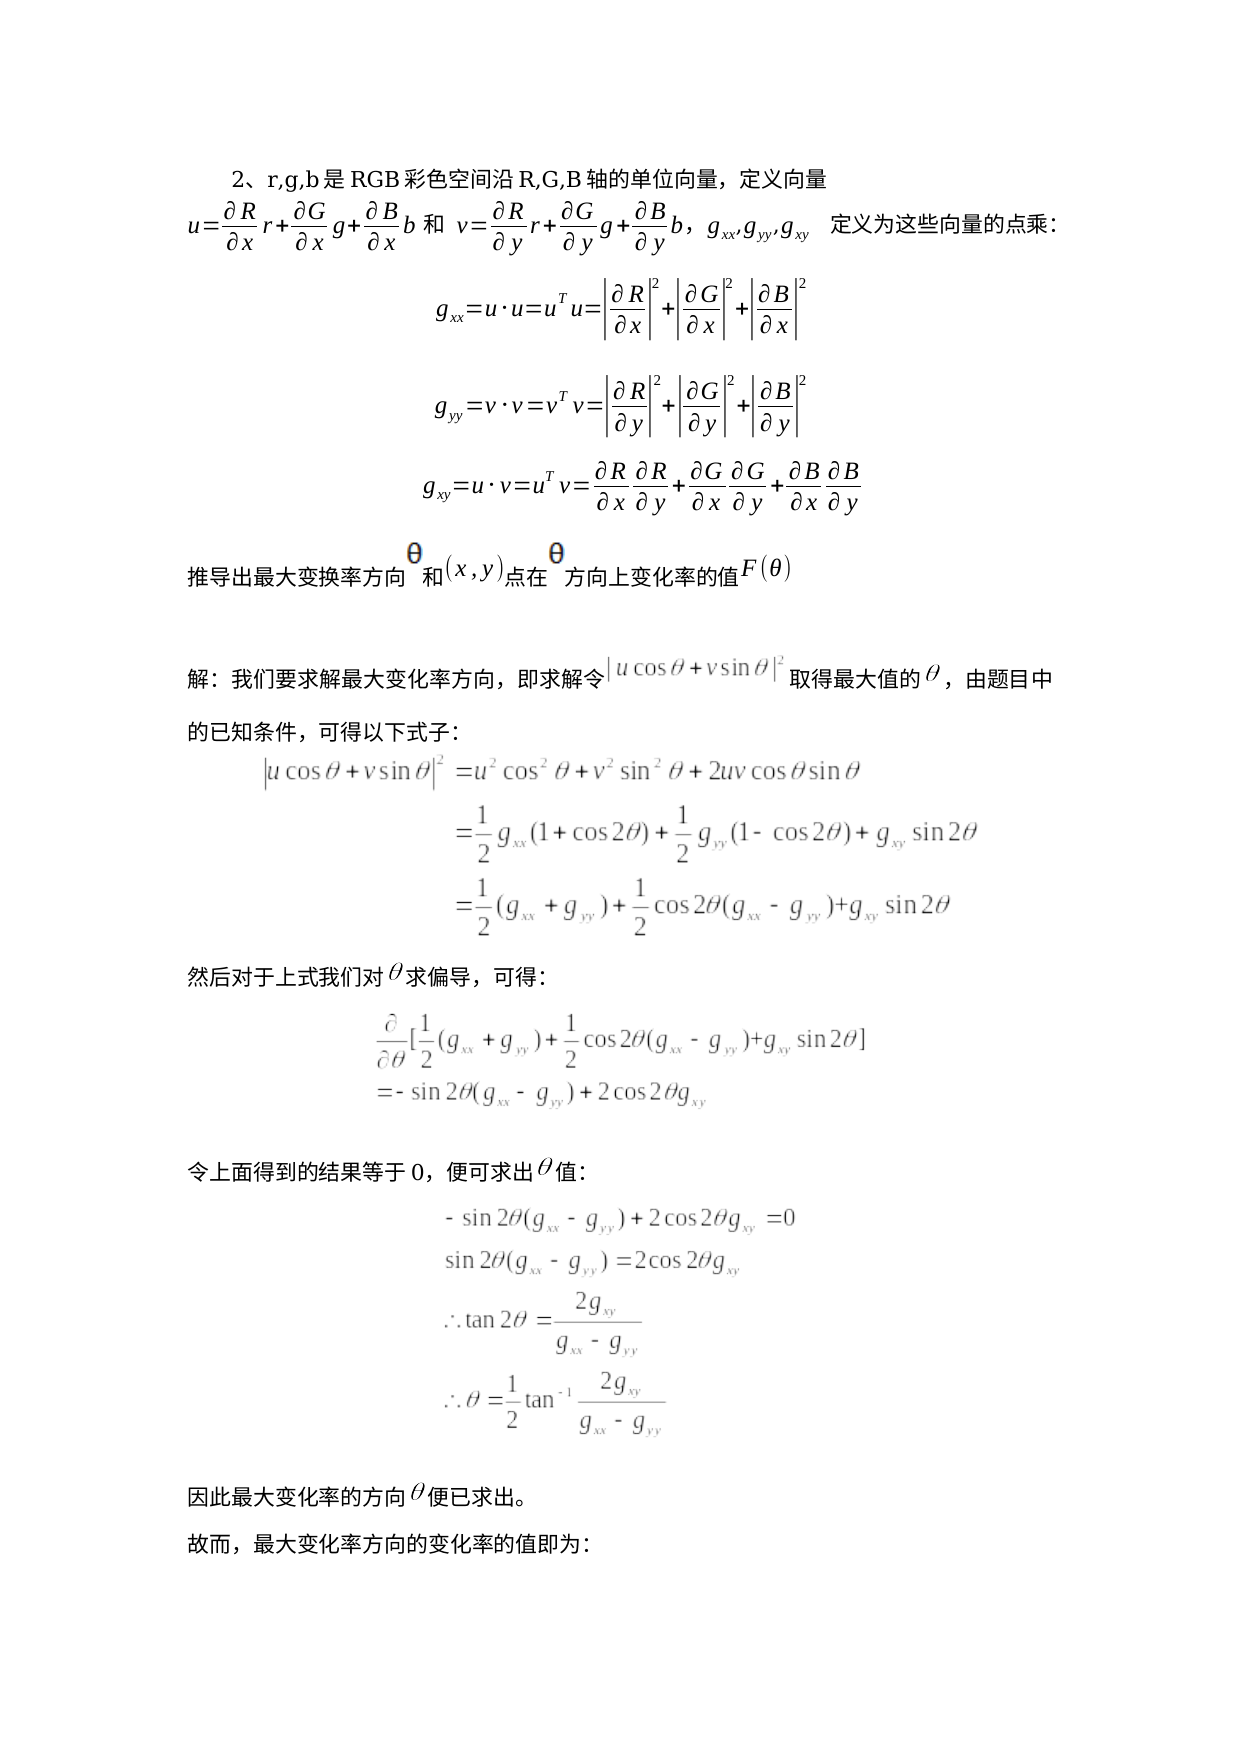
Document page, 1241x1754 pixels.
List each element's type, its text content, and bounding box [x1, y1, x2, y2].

picture [548, 519, 565, 586]
text 故而，最大变化率方向的变化率的值即为： [187, 1527, 1053, 1559]
text 因此最大变化率的方向便已求出。 [187, 1462, 1053, 1527]
text 2、r,g,b是RGB彩色空间沿R,G,B轴的单位向量，定义向量 [187, 162, 1053, 194]
text 解：我们要求解最大变化率方向，即求解令取得最大值的，由题目中的已知条件，可得以下式子： [187, 649, 1053, 747]
text 和 ，,, 定义为这些向量的点乘： [187, 194, 1053, 259]
text 令上面得到的结果等于0，便可求出值： [187, 1137, 1053, 1202]
text 推导出最大变换率方向和点在方向上变化率的值 [187, 519, 1053, 617]
text 然后对于上式我们对求偏导，可得： [187, 942, 1053, 1007]
picture [406, 519, 423, 586]
